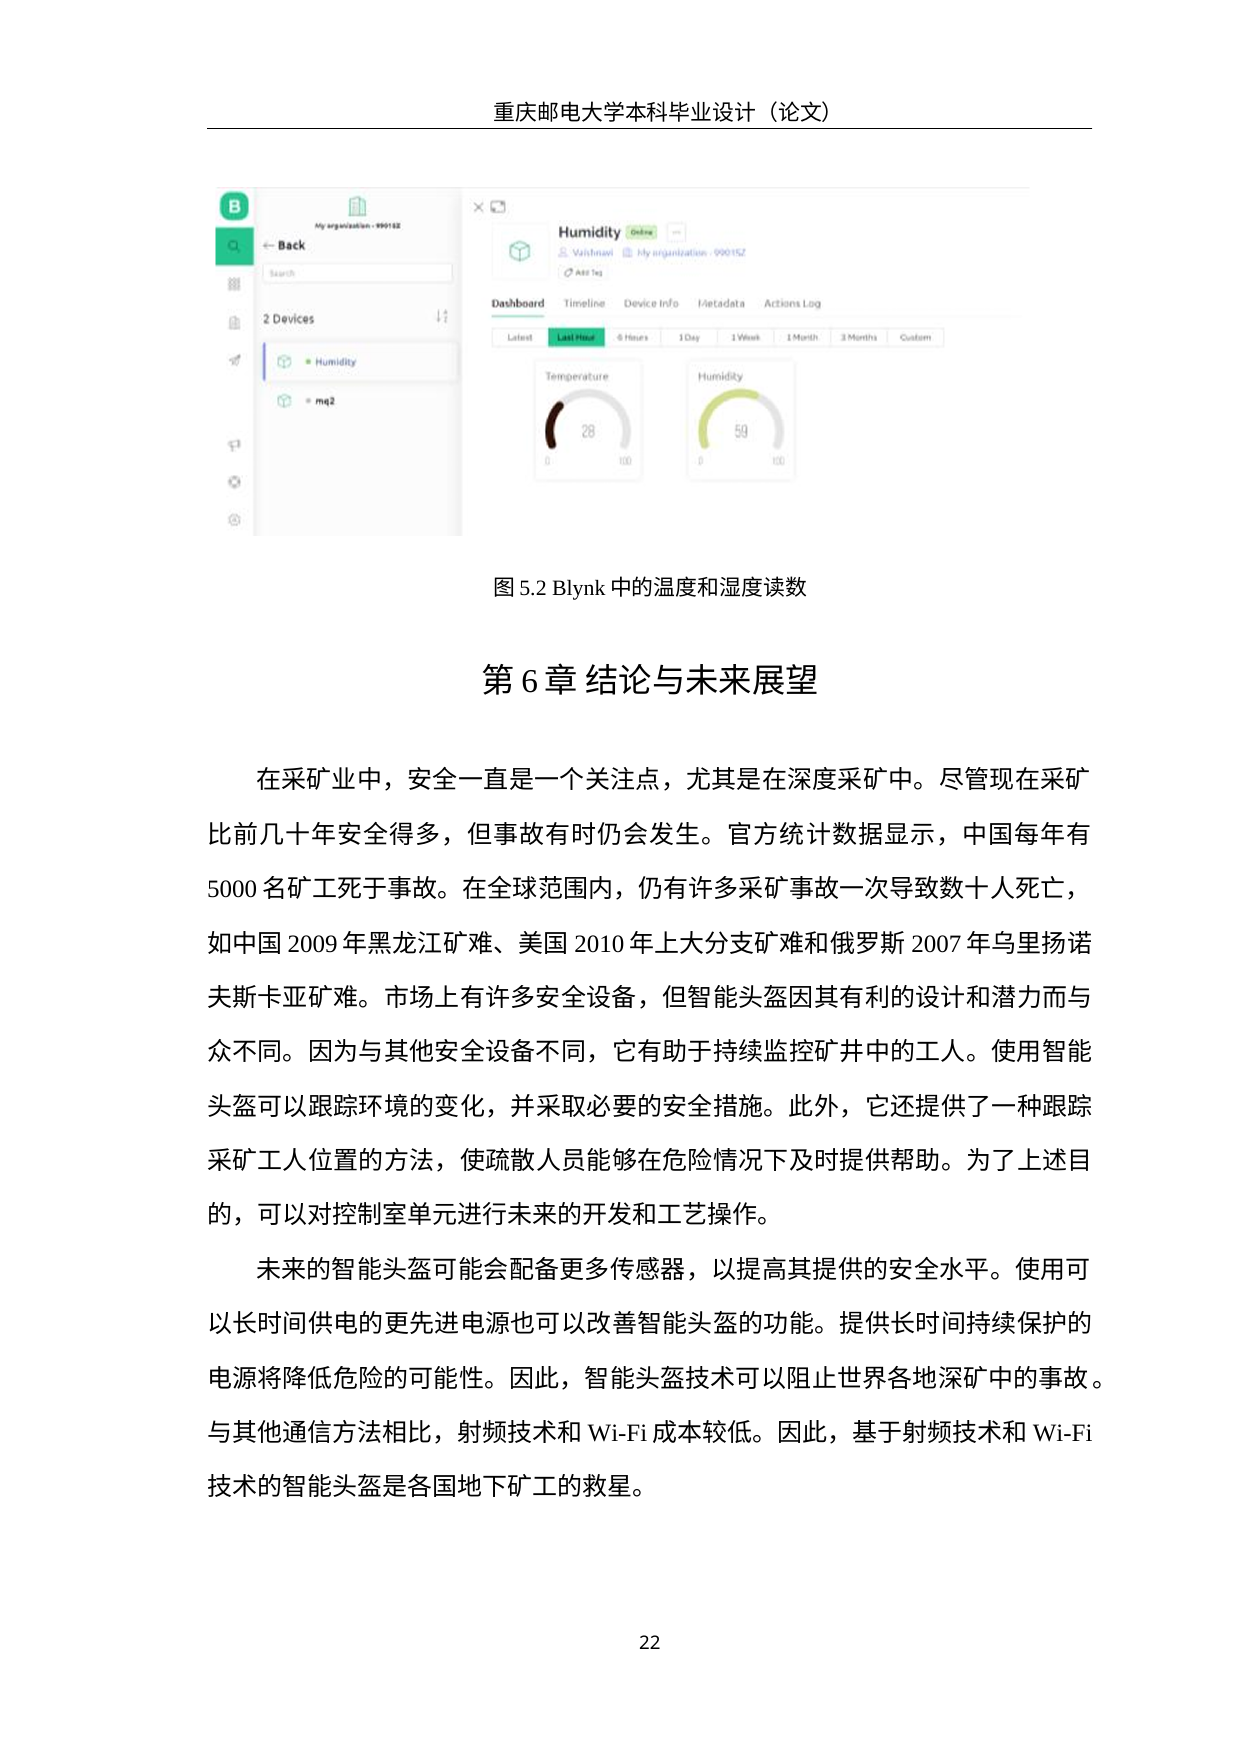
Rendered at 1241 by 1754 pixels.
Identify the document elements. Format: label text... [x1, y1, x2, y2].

text 图5.2 Blynk中的温度和湿度读数 [207, 570, 1092, 602]
subtitle 第6章 结论与未来展望 [207, 653, 1092, 702]
picture [206, 177, 1094, 556]
text 在采矿业中，安全一直是一个关注点，尤其是在深度采矿中。尽管现在采矿比前几十年安全得多，但事故有时仍会发生。官方统计数据显示，中国每年有5000名矿工死于事故。在全球范围内，仍有许多采矿事故一次导致数十人死亡，如中国2009年黑龙江矿难、美国2010年上大分支矿难和俄罗斯2007年乌里扬诺夫斯卡亚矿难。市场上有许多安全设备，但智能头盔因其有利的设计和潜力而与众不同。因为与其他安全设备不同，它有助于持续监控矿井中的工人。使用智能头盔可以跟踪环境的变化，并采取必要的安全措施。此外，它还提供了一种跟踪采矿工人位置的方法，使疏散人员能够在危险情况下及时提供帮助。为了上述目的，可以对控制室单元进行未来的开发和工艺操作。 [207, 760, 1092, 1231]
text 未来的智能头盔可能会配备更多传感器，以提高其提供的安全水平。使用可以长时间供电的更先进电源也可以改善智能头盔的功能。提供长时间持续保护的电源将降低危险的可能性。因此，智能头盔技术可以阻止世界各地深矿中的事故。与其他通信方法相比，射频技术和Wi-Fi成本较低。因此，基于射频技术和Wi-Fi技术的智能头盔是各国地下矿工的救星。 [207, 1249, 1092, 1503]
